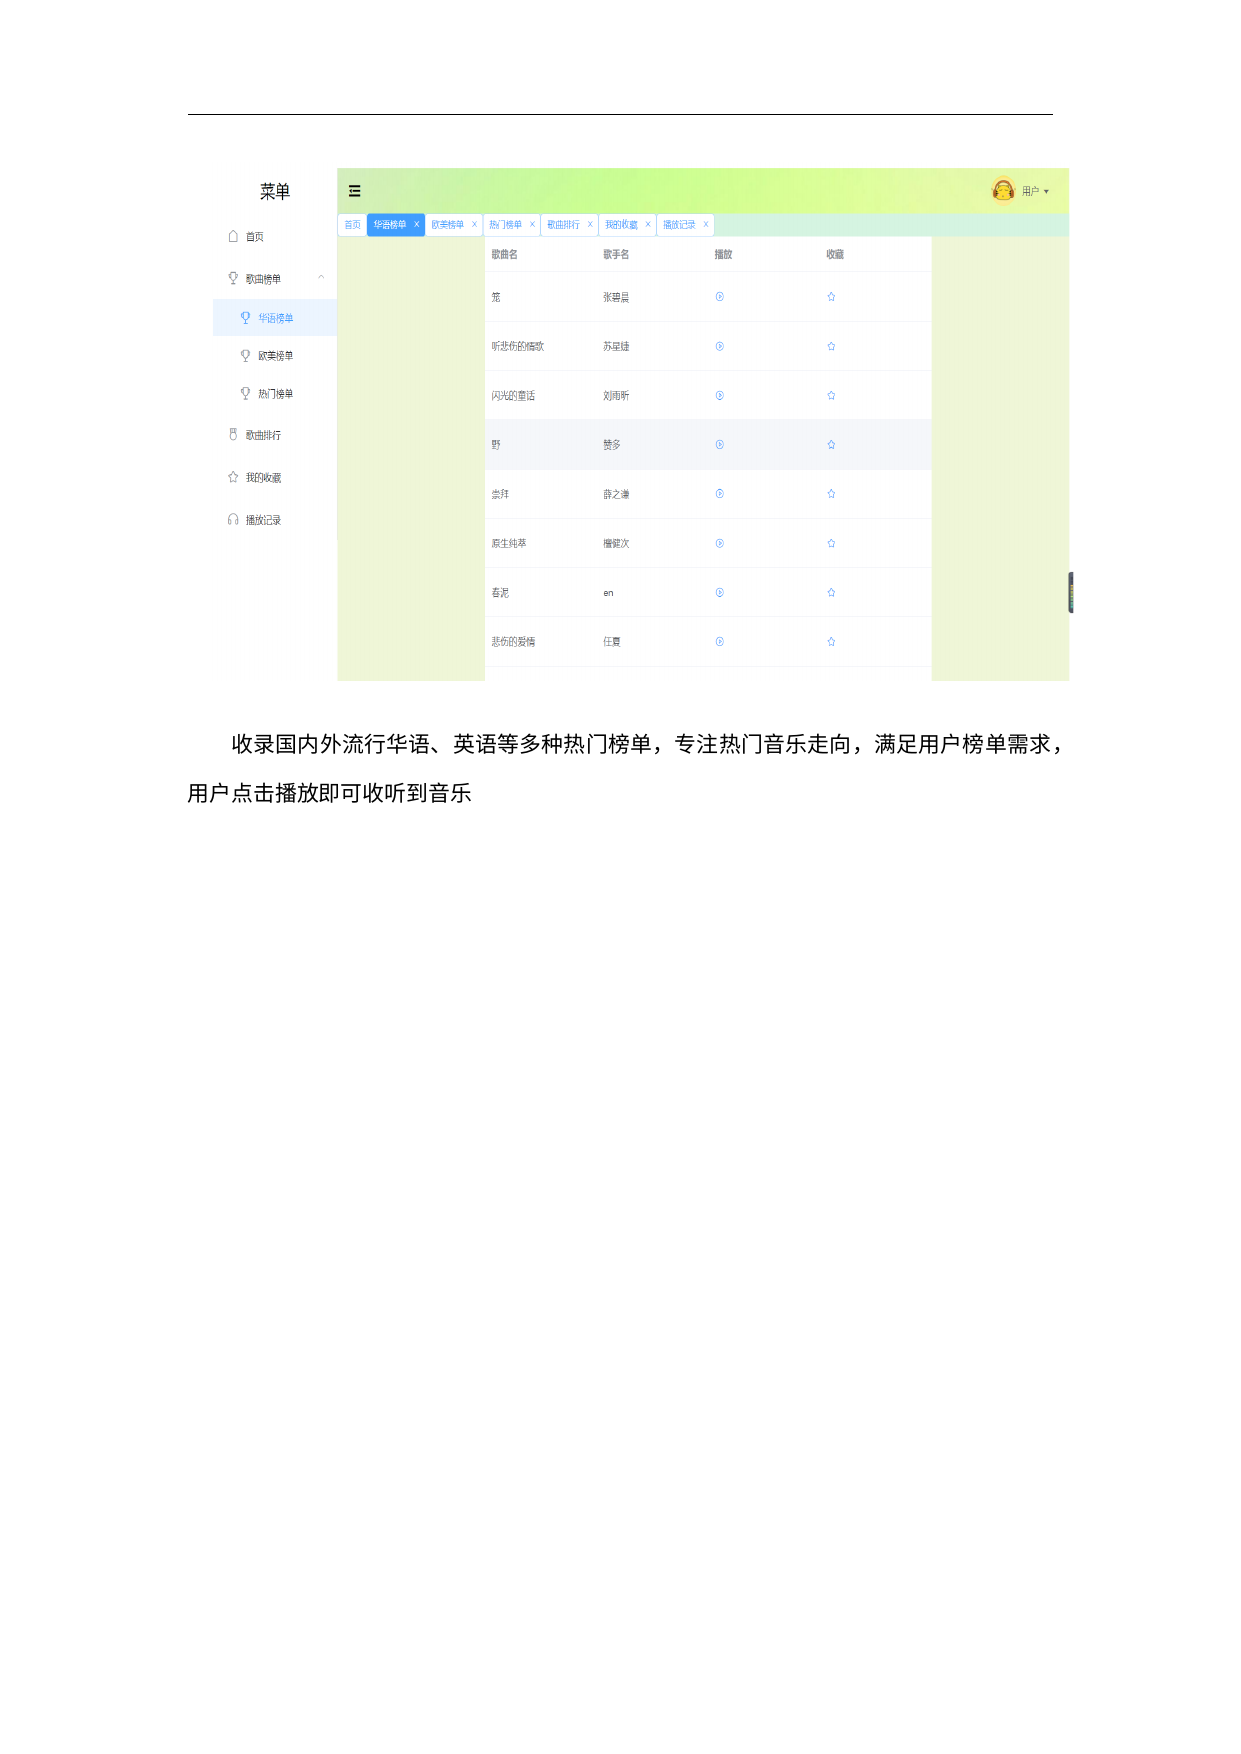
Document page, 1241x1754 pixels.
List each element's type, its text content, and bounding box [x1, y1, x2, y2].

picture [208, 162, 1074, 681]
text 收录国内外流行华语、英语等多种热门榜单，专注热门音乐走向，满足用户榜单需求，用户点击播放即可收听到音乐 [187, 726, 1053, 808]
